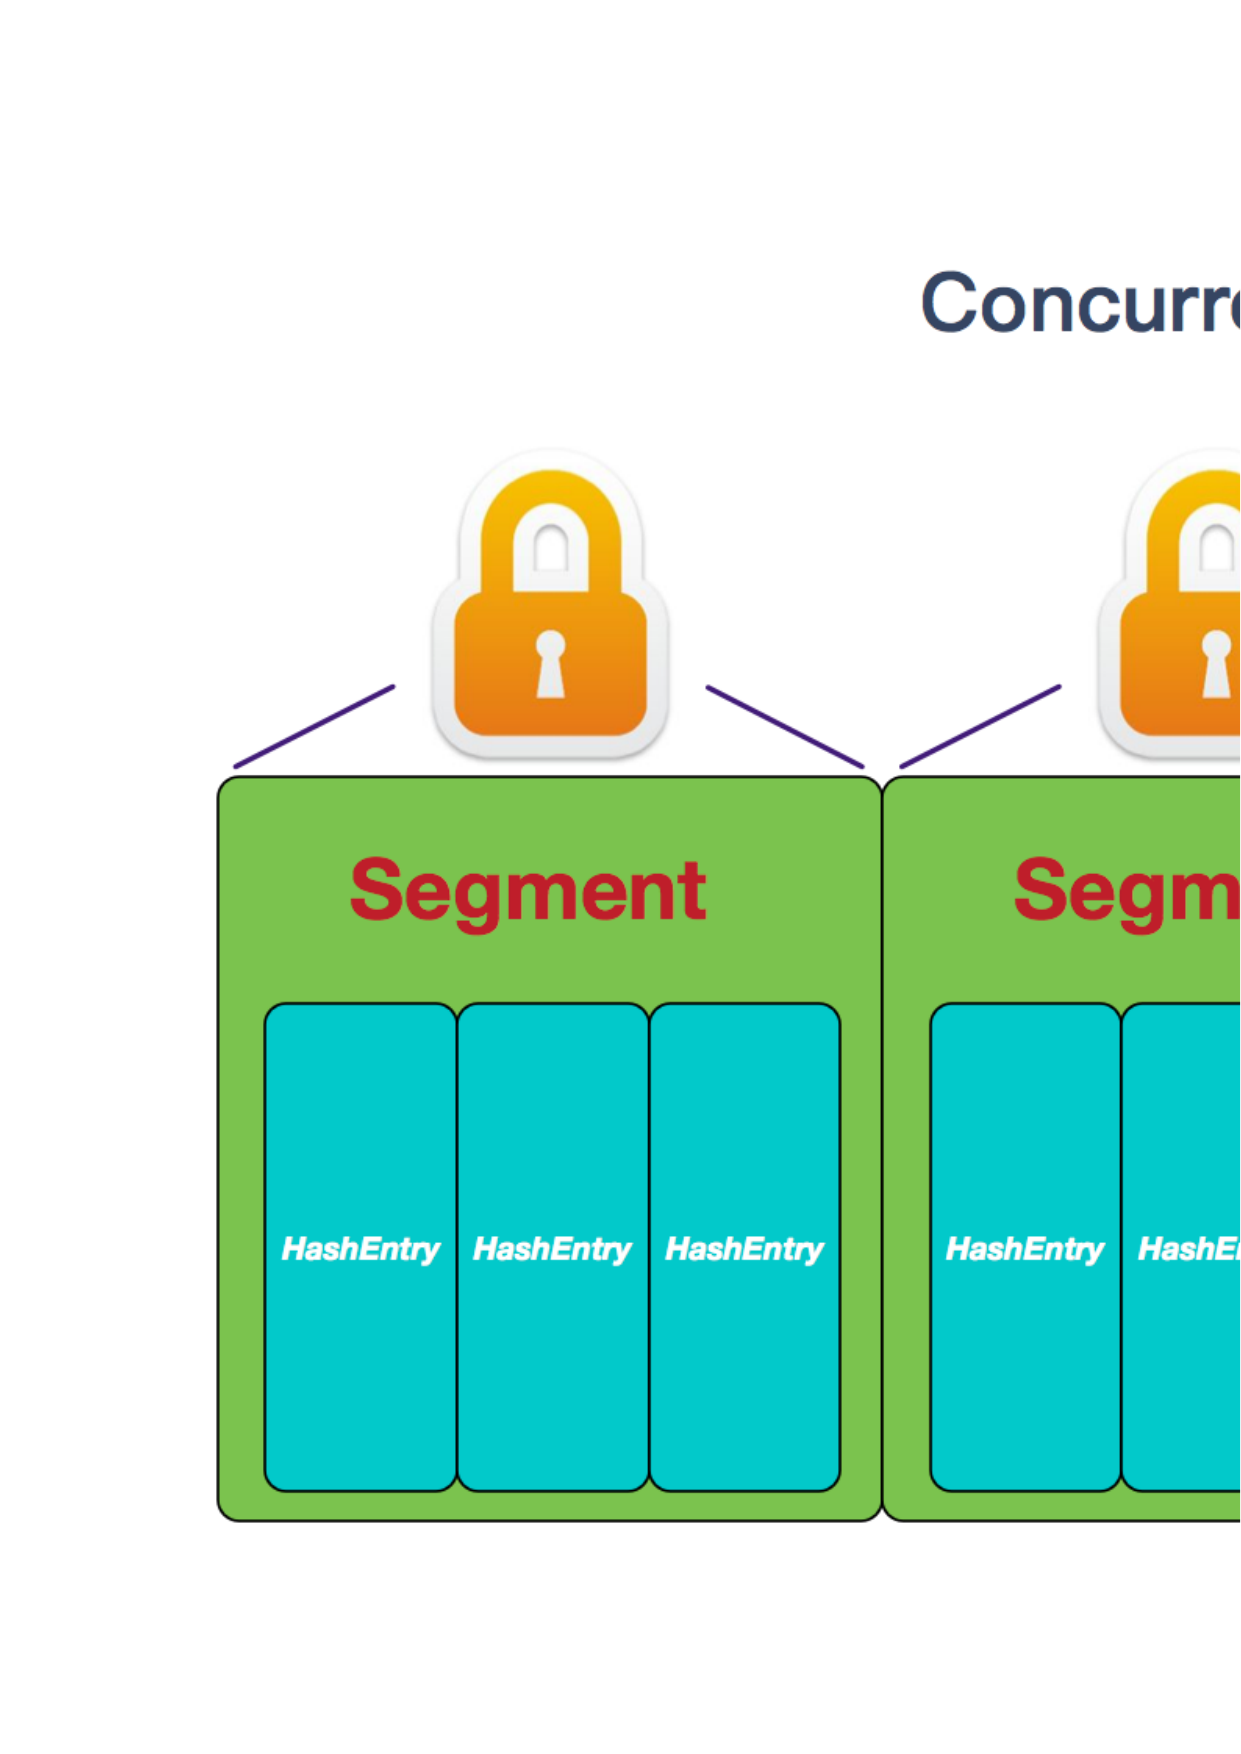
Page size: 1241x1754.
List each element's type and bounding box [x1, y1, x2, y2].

picture [187, 162, 1241, 1592]
